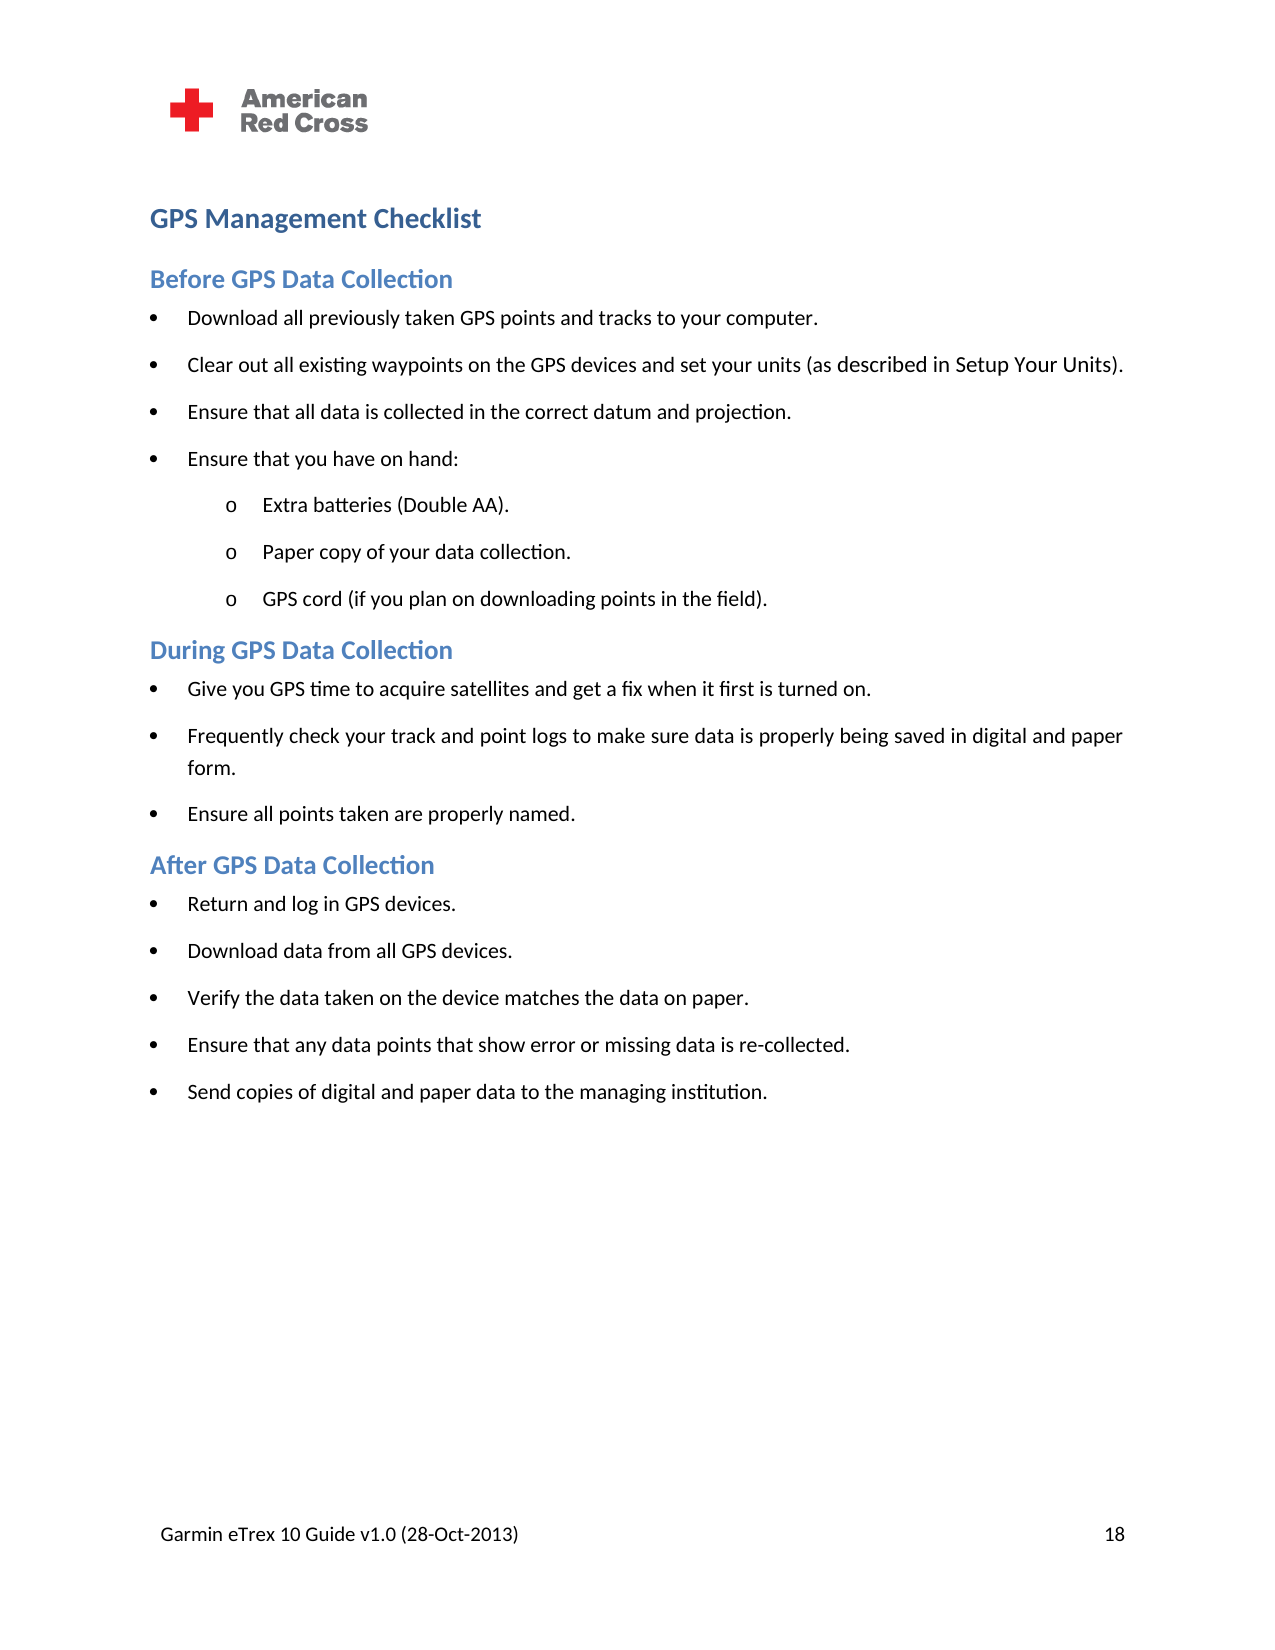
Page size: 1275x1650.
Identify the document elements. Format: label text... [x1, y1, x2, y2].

picture [150, 75, 376, 150]
list GPS cord (if you plan on downloading points in the field). [225, 581, 1125, 612]
list Return and log in GPS devices. [150, 886, 1125, 917]
subtitle During GPS Data Collection [150, 633, 1125, 666]
list Frequently check your track and point logs to make sure data is properly being saved in digital and paper form. [150, 718, 1125, 780]
list Ensure that any data points that show error or missing data is re-collected. [150, 1027, 1125, 1058]
list Extra batteries (Double AA). [225, 487, 1125, 518]
subtitle After GPS Data Collection [150, 848, 1125, 881]
list Ensure that you have on hand: [150, 440, 1125, 472]
list Ensure all points taken are properly named. [150, 796, 1125, 827]
subtitle Before GPS Data Collection [150, 262, 1125, 295]
list Clear out all existing waypoints on the GPS devices and set your units (as described in Setup Your Units). [150, 347, 1125, 378]
list Download data from all GPS devices. [150, 933, 1125, 964]
list Give you GPS time to acquire satellites and get a fix when it first is turned on. [150, 671, 1125, 702]
list Send copies of digital and paper data to the managing institution. [150, 1073, 1125, 1105]
list Paper copy of your data collection. [225, 534, 1125, 565]
list Ensure that all data is collected in the correct datum and projection. [150, 393, 1125, 425]
list Download all previously taken GPS points and tracks to your computer. [150, 300, 1125, 331]
subtitle GPS Management Checklist [150, 200, 1125, 236]
list Verify the data taken on the device matches the data on paper. [150, 980, 1125, 1011]
